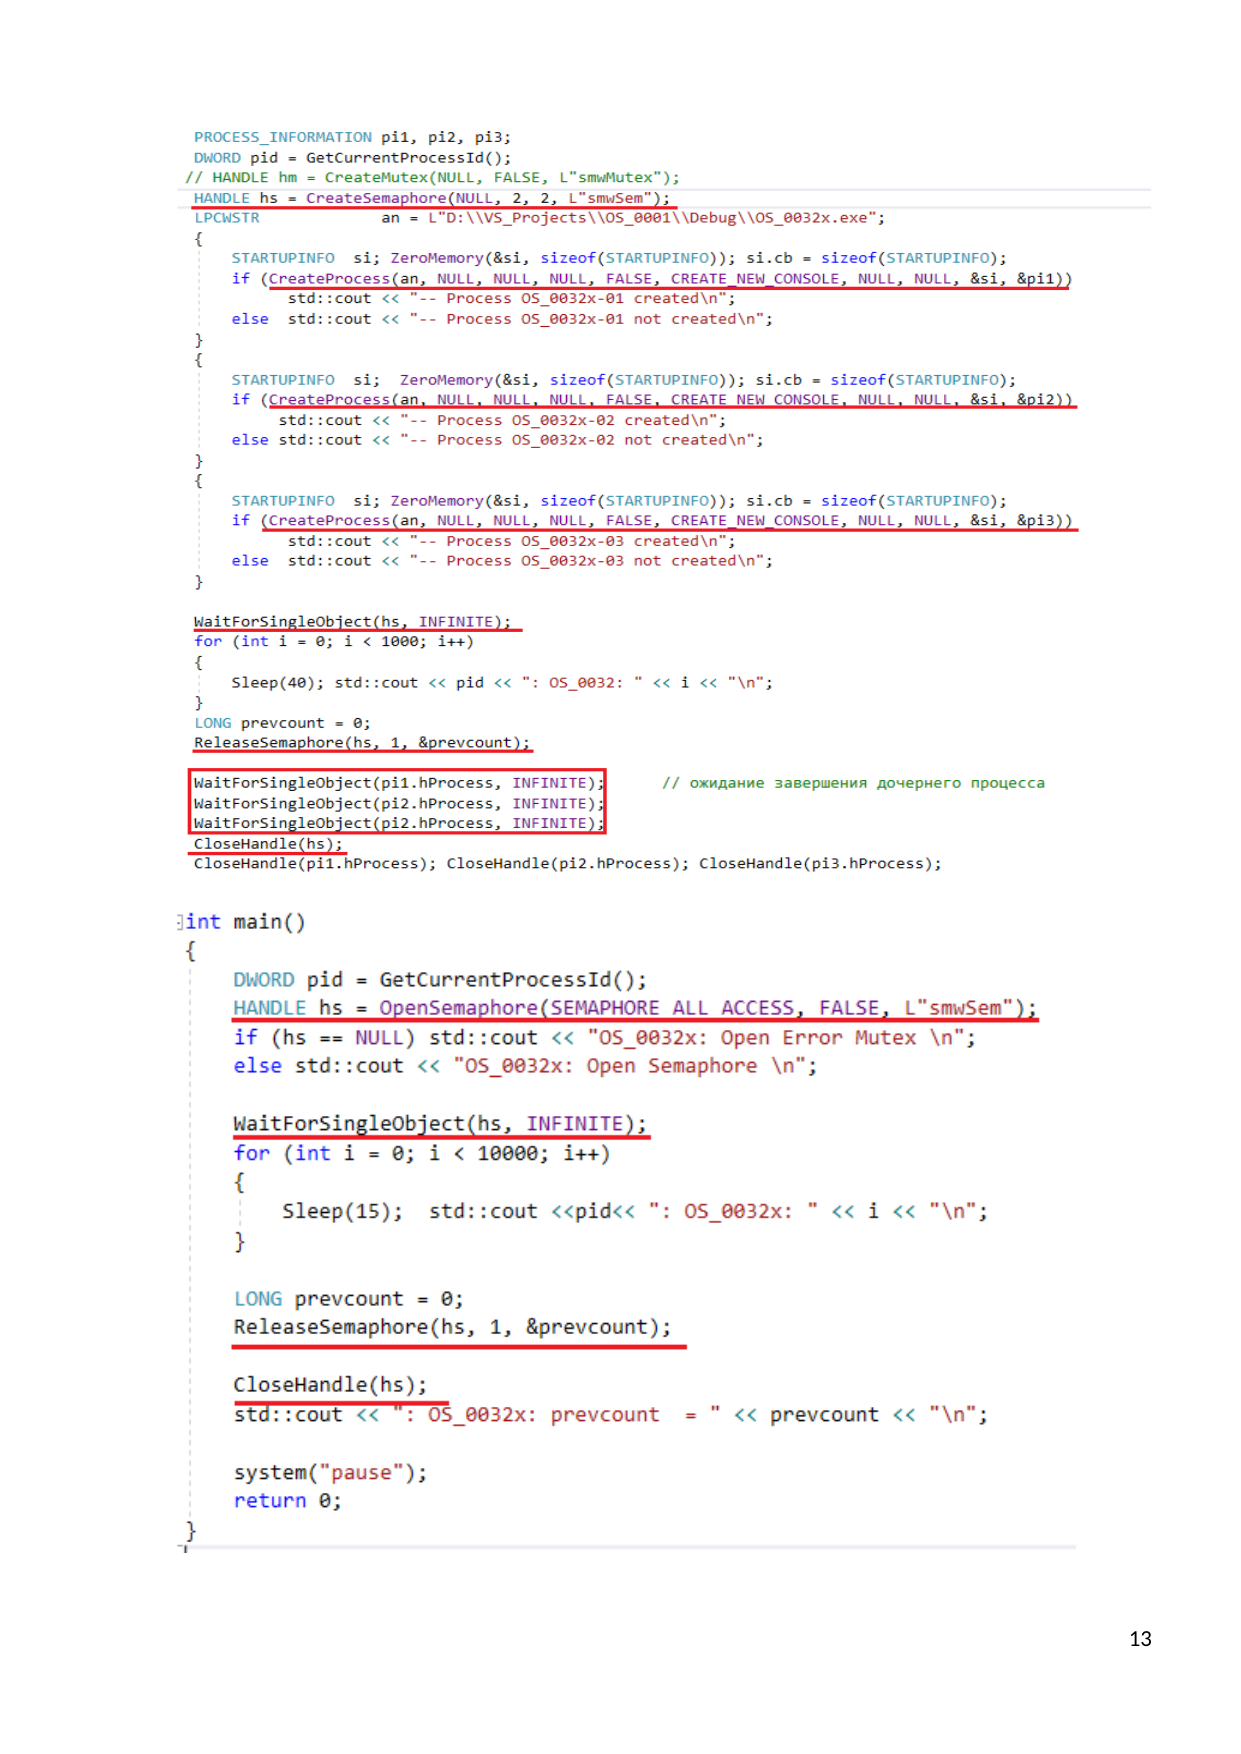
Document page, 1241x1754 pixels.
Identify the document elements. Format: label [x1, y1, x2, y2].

picture [177, 118, 1152, 889]
picture [177, 907, 1077, 1553]
